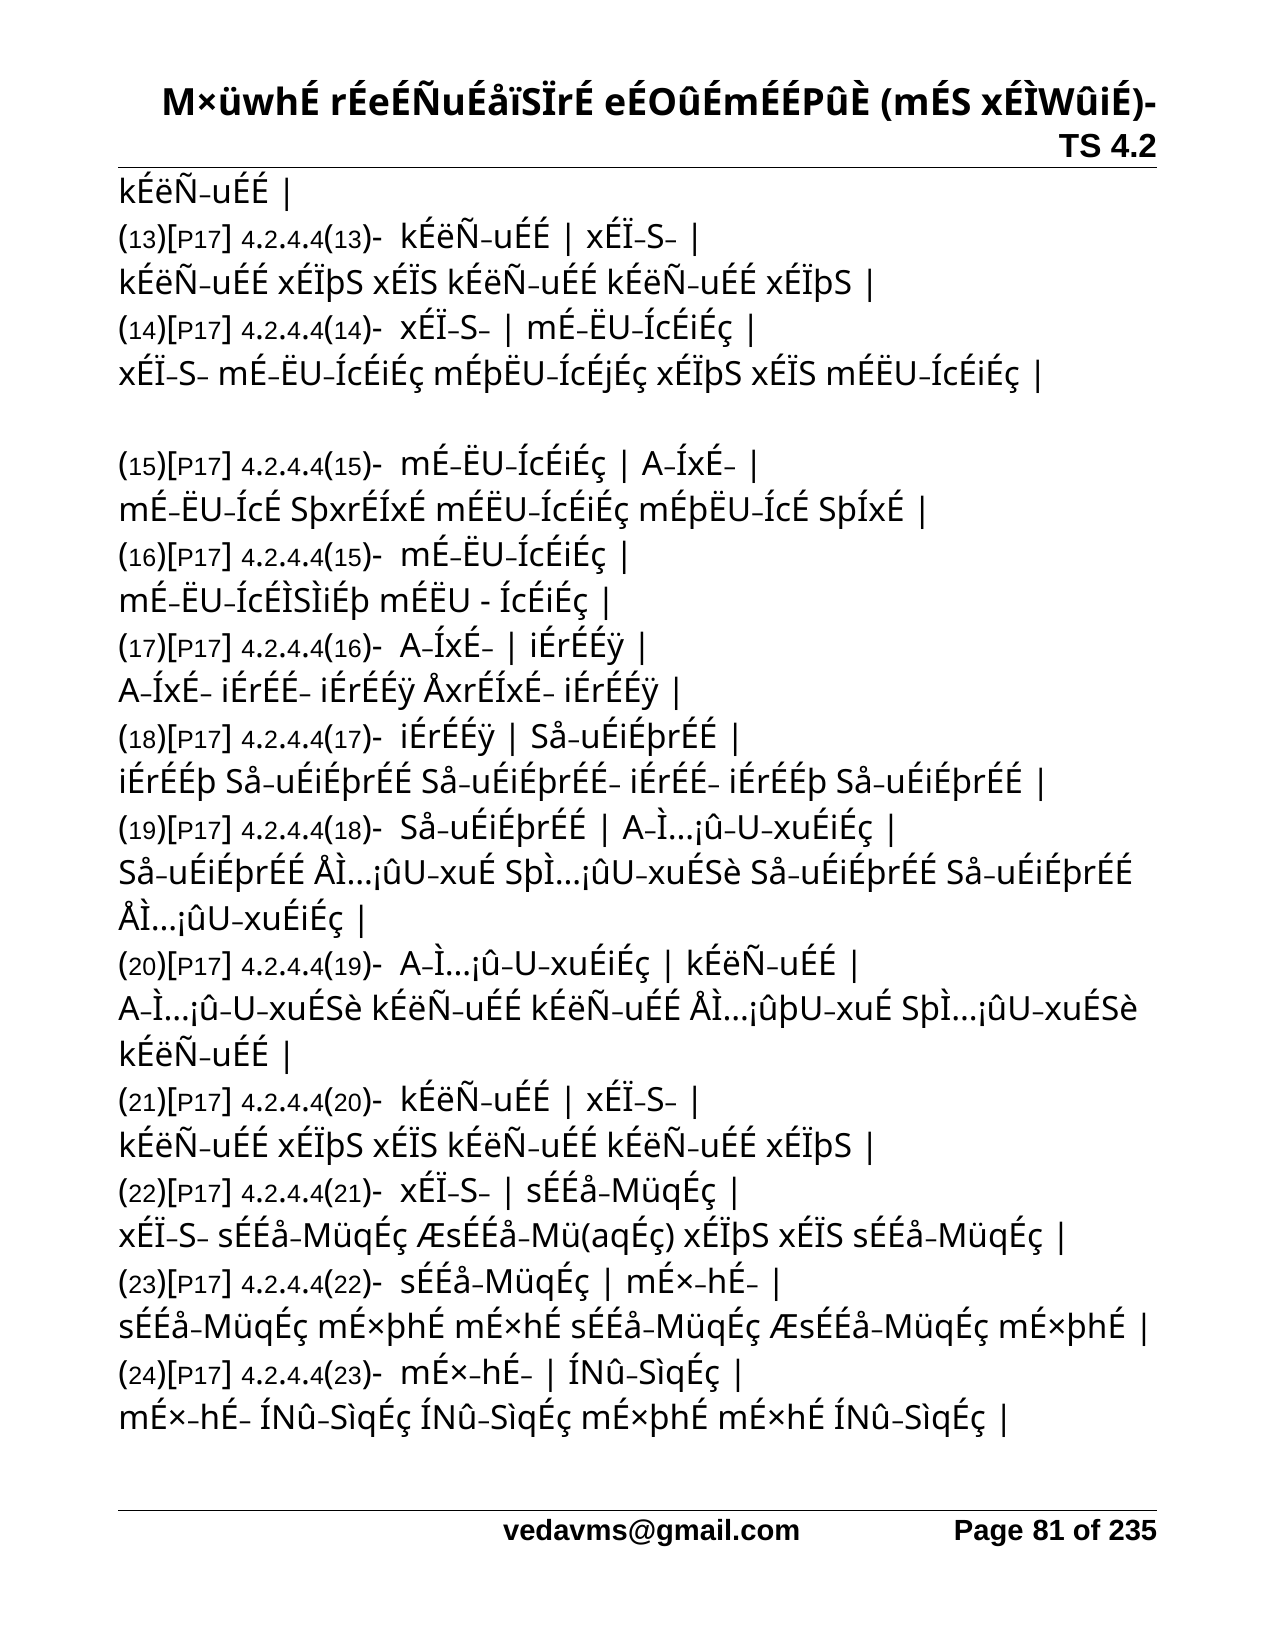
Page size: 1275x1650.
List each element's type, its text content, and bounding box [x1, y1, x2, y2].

text (23)[P17] 4.2.4.4(22)- sÉÉå–MüqÉç | mÉ×–hÉ– | [118, 1258, 1157, 1303]
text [118, 168, 1157, 213]
text (14)[P17] 4.2.4.4(14)- xÉÏ–S– | mÉ–ËU–ÍcÉiÉç | [118, 304, 1157, 349]
text (20)[P17] 4.2.4.4(19)- A–Ì…¡û–U–xuÉiÉç | kÉëÑ–uÉÉ | [118, 940, 1157, 985]
text (15)[P17] 4.2.4.4(15)- mÉ–ËU–ÍcÉiÉç | A–ÍxÉ– | [118, 440, 1157, 486]
text (24)[P17] 4.2.4.4(23)- mÉ×–hÉ– | ÍNû–SìqÉç | [118, 1348, 1157, 1394]
text mÉ–ËU–ÍcÉ SþxrÉÍxÉ mÉËU–ÍcÉiÉç mÉþËU–ÍcÉ SþÍxÉ | [118, 486, 1157, 531]
text Så–uÉiÉþrÉÉ ÅÌ…¡ûU–xuÉ SþÌ…¡ûU–xuÉSè Så–uÉiÉþrÉÉ Så–uÉiÉþrÉÉ ÅÌ…¡ûU–xuÉiÉç | [118, 849, 1157, 940]
text (13)[P17] 4.2.4.4(13)- kÉëÑ–uÉÉ | xÉÏ–S– | [118, 213, 1157, 258]
text mÉ–ËU–ÍcÉÌSÌiÉþ mÉËU - ÍcÉiÉç | [118, 576, 1157, 622]
text (16)[P17] 4.2.4.4(15)- mÉ–ËU–ÍcÉiÉç | [118, 531, 1157, 576]
text sÉÉå–MüqÉç mÉ×þhÉ mÉ×hÉ sÉÉå–MüqÉç ÆsÉÉå–MüqÉç mÉ×þhÉ | [118, 1303, 1157, 1348]
text (18)[P17] 4.2.4.4(17)- iÉrÉÉÿ | Så–uÉiÉþrÉÉ | [118, 713, 1157, 758]
text (19)[P17] 4.2.4.4(18)- Så–uÉiÉþrÉÉ | A–Ì…¡û–U–xuÉiÉç | [118, 803, 1157, 849]
text kÉëÑ–uÉÉ xÉÏþS xÉÏS kÉëÑ–uÉÉ kÉëÑ–uÉÉ xÉÏþS | [118, 258, 1157, 304]
text xÉÏ–S– mÉ–ËU–ÍcÉiÉç mÉþËU–ÍcÉjÉç xÉÏþS xÉÏS mÉËU–ÍcÉiÉç | [118, 349, 1157, 395]
text mÉ×–hÉ– ÍNû–SìqÉç ÍNû–SìqÉç mÉ×þhÉ mÉ×hÉ ÍNû–SìqÉç | [118, 1394, 1157, 1439]
text A–ÍxÉ– iÉrÉÉ– iÉrÉÉÿ ÅxrÉÍxÉ– iÉrÉÉÿ | [118, 667, 1157, 713]
text kÉëÑ–uÉÉ xÉÏþS xÉÏS kÉëÑ–uÉÉ kÉëÑ–uÉÉ xÉÏþS | [118, 1121, 1157, 1167]
text (21)[P17] 4.2.4.4(20)- kÉëÑ–uÉÉ | xÉÏ–S– | [118, 1076, 1157, 1121]
text (22)[P17] 4.2.4.4(21)- xÉÏ–S– | sÉÉå–MüqÉç | [118, 1167, 1157, 1212]
text A–Ì…¡û–U–xuÉSè kÉëÑ–uÉÉ kÉëÑ–uÉÉ ÅÌ…¡ûþU–xuÉ SþÌ…¡ûU–xuÉSè kÉëÑ–uÉÉ | [118, 985, 1157, 1076]
text (17)[P17] 4.2.4.4(16)- A–ÍxÉ– | iÉrÉÉÿ | [118, 622, 1157, 667]
text xÉÏ–S– sÉÉå–MüqÉç ÆsÉÉå–Mü(aqÉç) xÉÏþS xÉÏS sÉÉå–MüqÉç | [118, 1212, 1157, 1258]
text iÉrÉÉþ Så–uÉiÉþrÉÉ Så–uÉiÉþrÉÉ– iÉrÉÉ– iÉrÉÉþ Så–uÉiÉþrÉÉ | [118, 758, 1157, 803]
